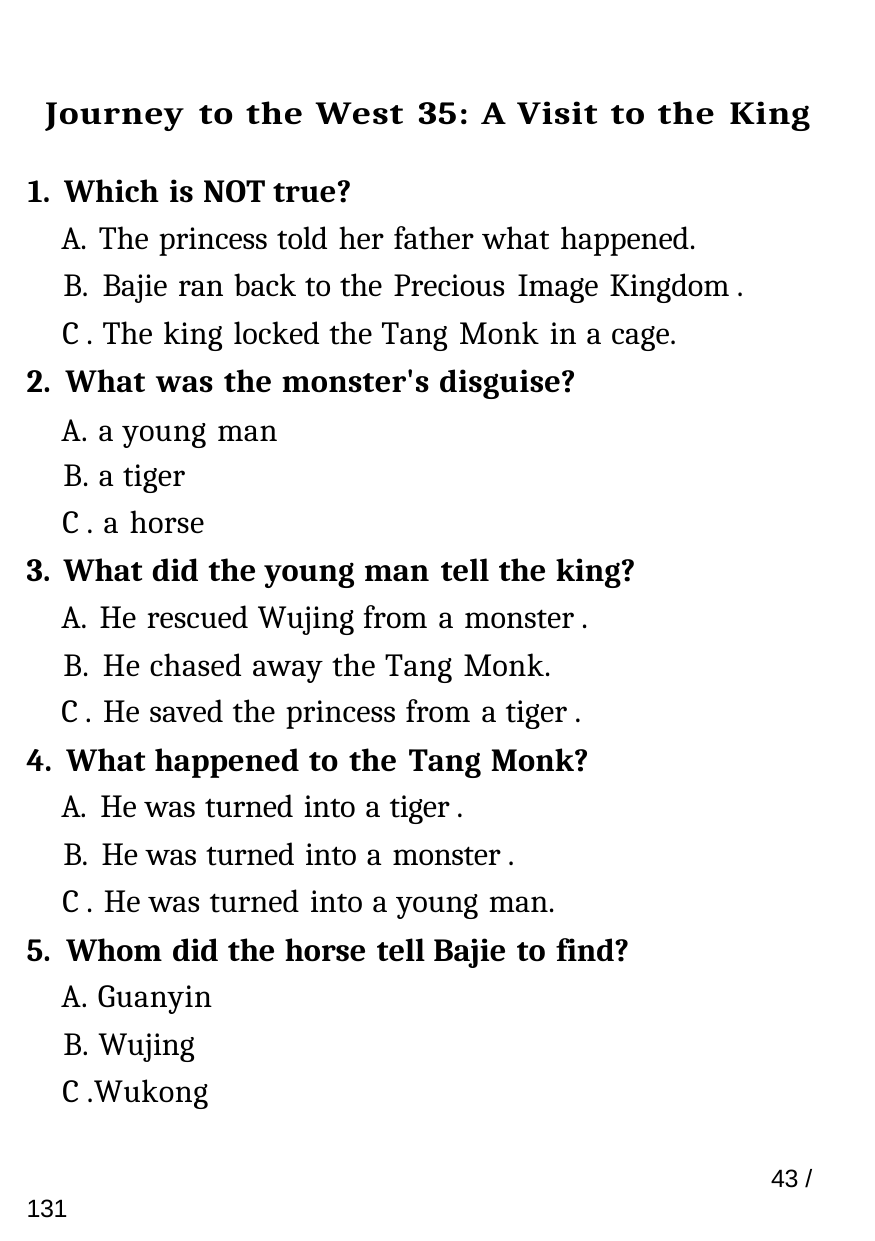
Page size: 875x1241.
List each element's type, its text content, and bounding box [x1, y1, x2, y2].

text A. He rescued Wujing from a monster . [26, 594, 858, 640]
text B. a tiger [26, 451, 858, 498]
text A. The princess told her father what happened. [26, 214, 858, 261]
text 1. Which is NOT true? [26, 168, 858, 214]
text B. He was turned into a monster . [26, 830, 858, 877]
text 5. Whom did the horse tell Bajie to find? [26, 926, 858, 973]
text C . He was turned into a young man. [26, 878, 858, 924]
text 2. What was the monster's disguise? [26, 358, 858, 404]
text B. Bajie ran back to the Precious Image Kingdom . [26, 262, 858, 308]
text C . He saved the princess from a tiger . [26, 688, 858, 734]
text 4. What happened to the Tang Monk? [26, 736, 858, 783]
text B. He chased away the Tang Monk. [26, 641, 858, 688]
text C . a horse [26, 499, 858, 545]
text A. Guanyin [26, 973, 858, 1019]
text Journey to the West 35: A Visit to the King [26, 88, 858, 138]
text A. He was turned into a tiger . [26, 783, 858, 829]
text 3. What did the young man tell the king? [26, 547, 858, 593]
text C .Wukong [26, 1068, 858, 1114]
text B. Wujing [26, 1020, 858, 1067]
text C . The king locked the Tang Monk in a cage. [26, 309, 858, 356]
text A. a young man [26, 418, 858, 448]
